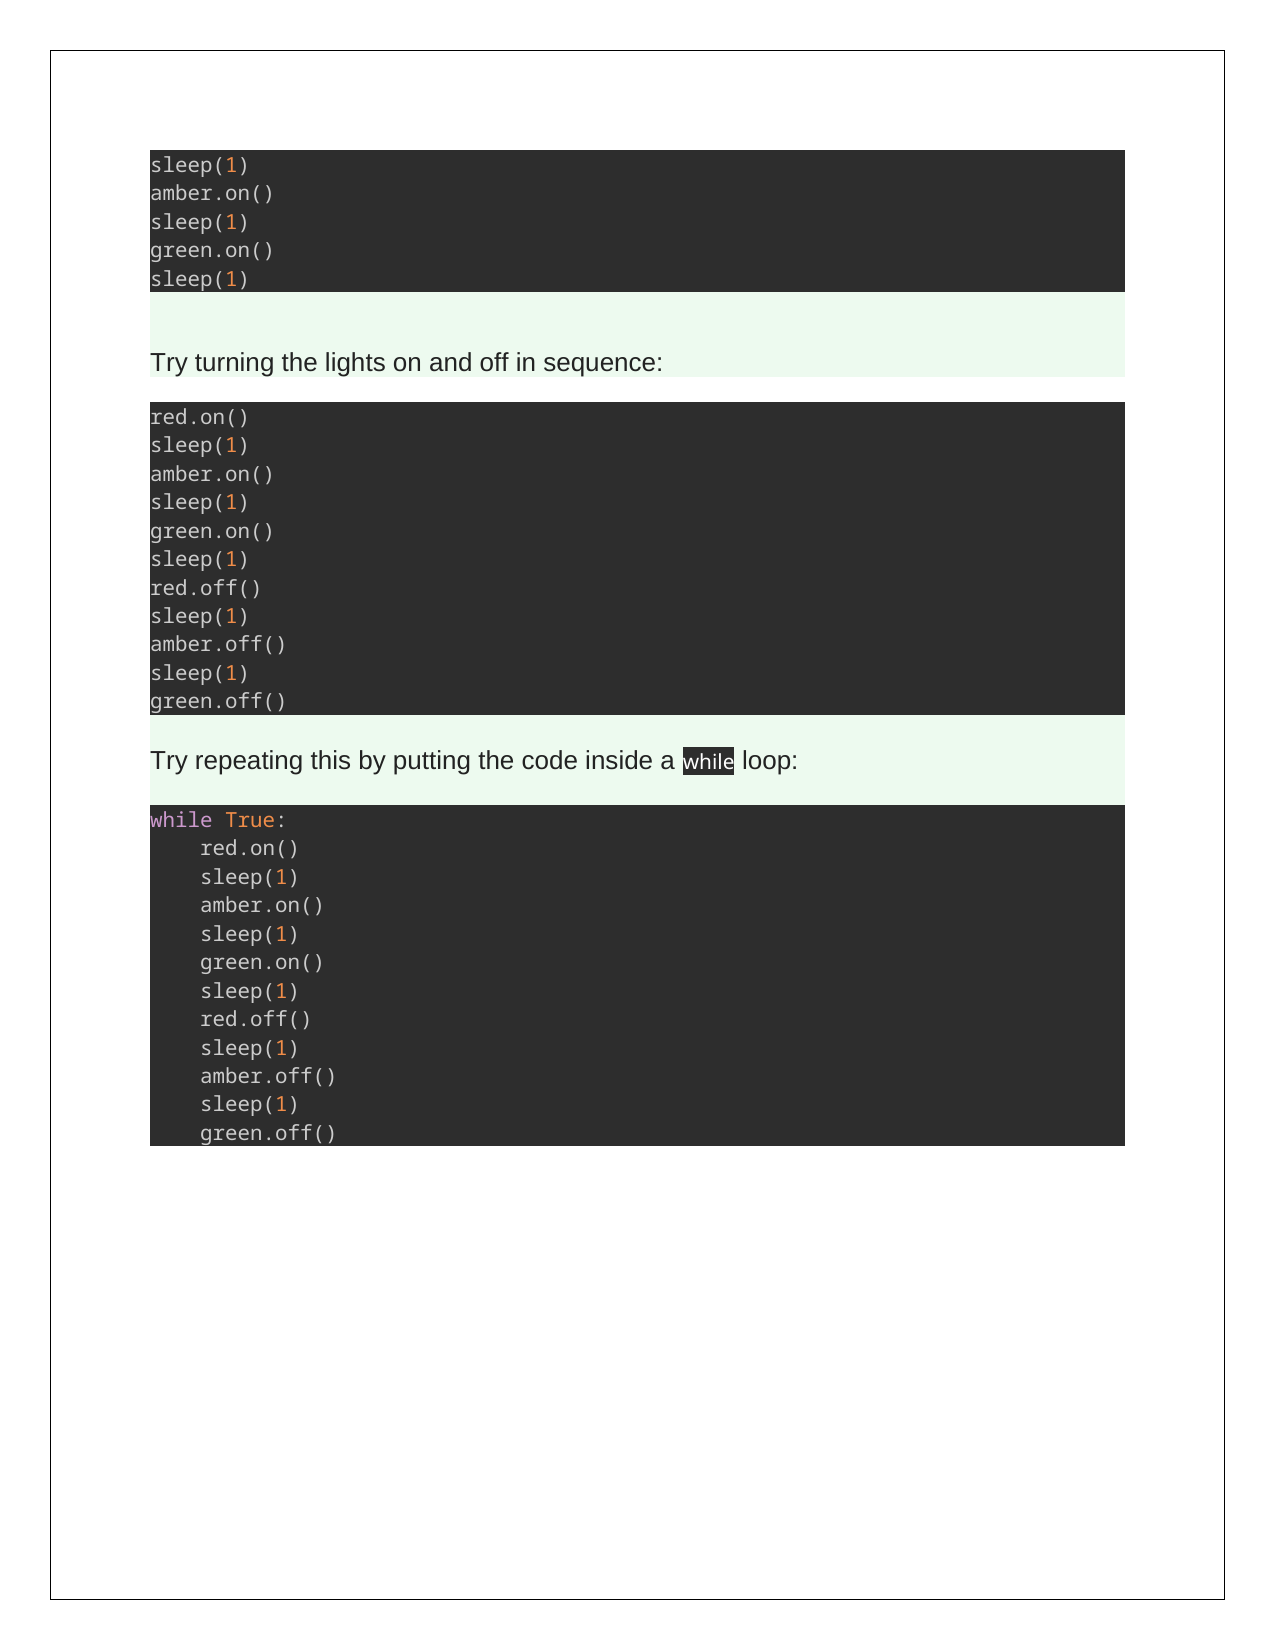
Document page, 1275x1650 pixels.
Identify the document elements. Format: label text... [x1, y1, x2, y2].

text green.on() [150, 235, 1125, 264]
text amber.on() [150, 459, 1125, 487]
text red.on() [150, 402, 1125, 430]
text sleep(1) [150, 1089, 1125, 1118]
text sleep(1) [150, 430, 1125, 459]
text green.on() [150, 516, 1125, 544]
text sleep(1) [150, 150, 1125, 178]
text Try turning the lights on and off in sequence: [150, 347, 1125, 377]
text green.off() [150, 686, 1125, 715]
text amber.off() [150, 629, 1125, 658]
text green.off() [150, 1118, 1125, 1146]
text sleep(1) [150, 264, 1125, 292]
text sleep(1) [150, 1033, 1125, 1061]
text red.on() [150, 833, 1125, 862]
text sleep(1) [150, 658, 1125, 686]
text green.on() [150, 947, 1125, 976]
text sleep(1) [150, 544, 1125, 573]
text sleep(1) [150, 487, 1125, 516]
text Try repeating this by putting the code inside a while loop: [150, 745, 1125, 775]
text sleep(1) [150, 919, 1125, 947]
text sleep(1) [150, 862, 1125, 890]
text sleep(1) [150, 207, 1125, 235]
text sleep(1) [150, 976, 1125, 1004]
text amber.off() [150, 1061, 1125, 1089]
text sleep(1) [150, 601, 1125, 629]
text amber.on() [150, 178, 1125, 207]
text amber.on() [150, 890, 1125, 919]
text while True: [150, 805, 1125, 833]
text red.off() [150, 573, 1125, 601]
text red.off() [150, 1004, 1125, 1033]
